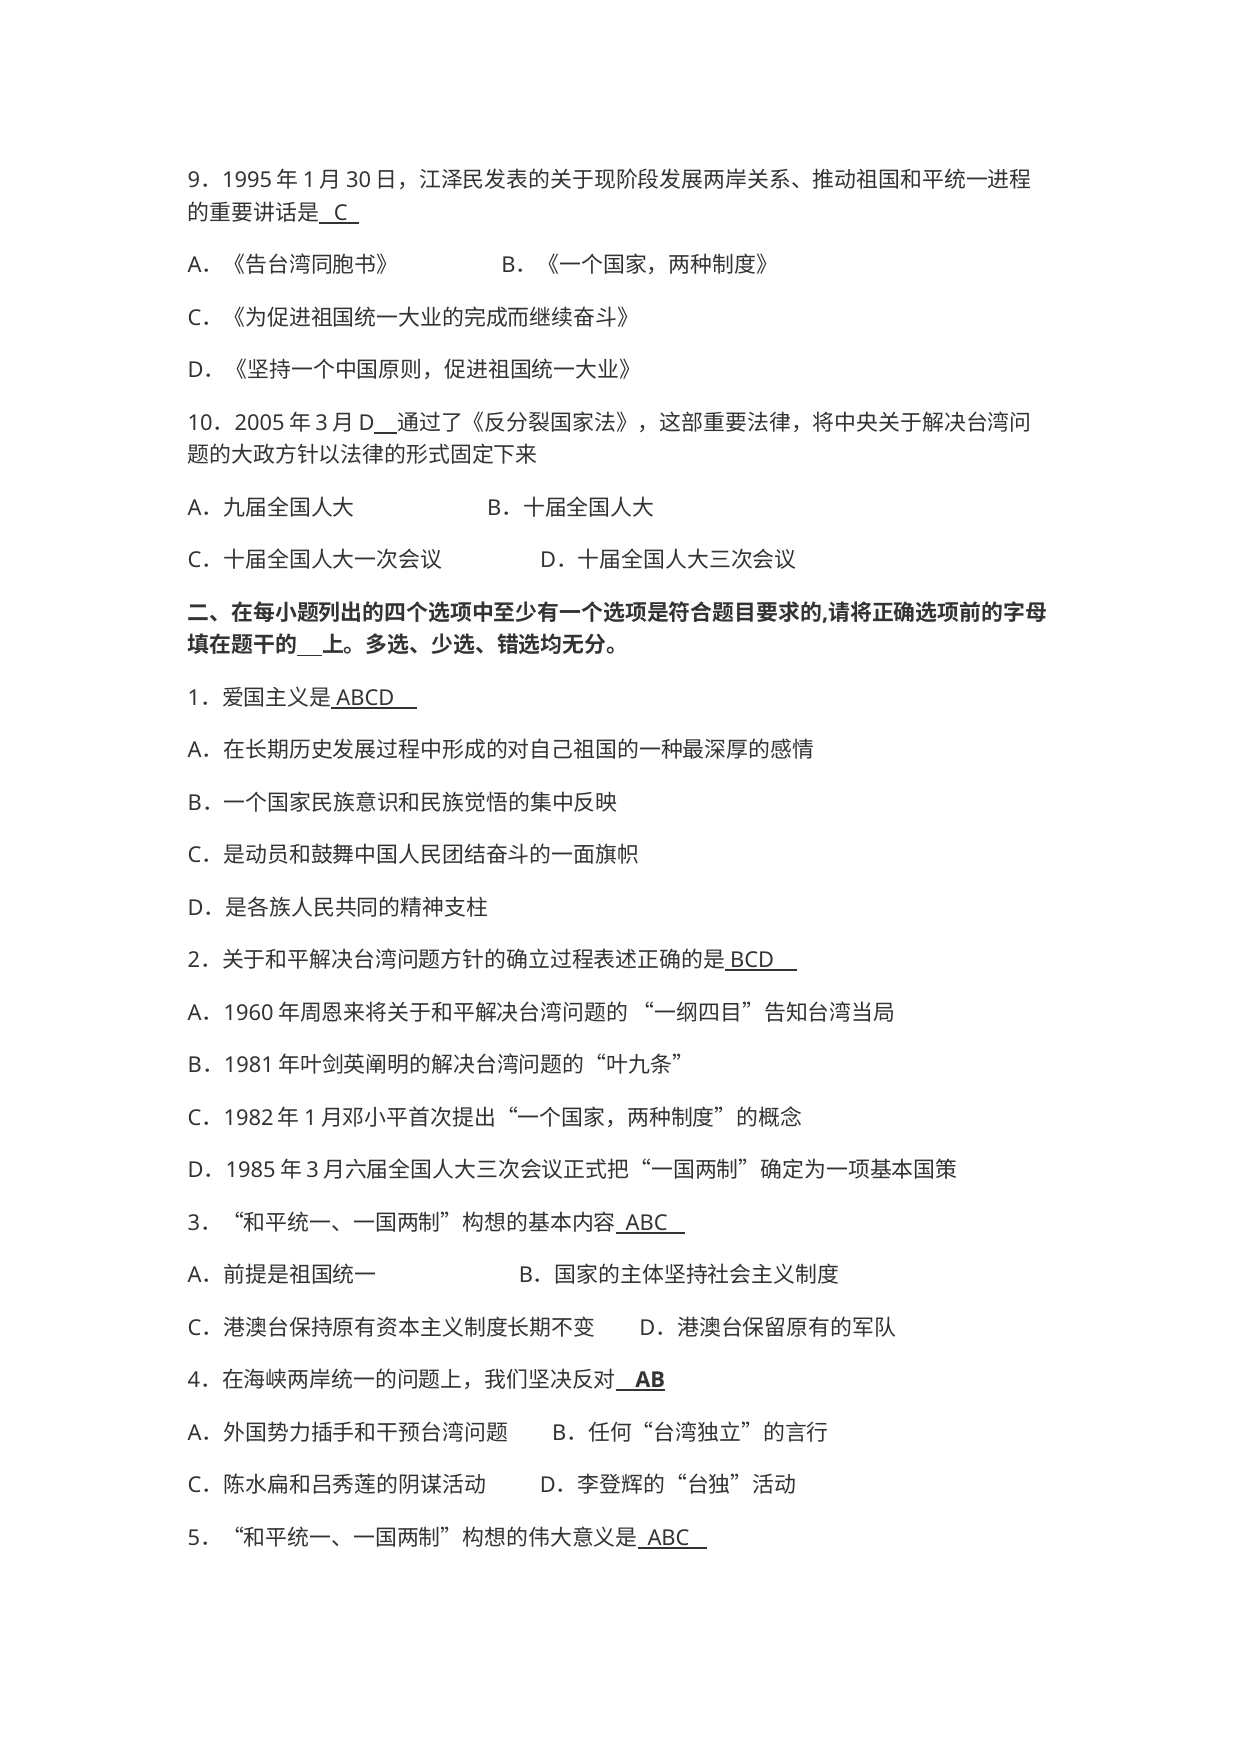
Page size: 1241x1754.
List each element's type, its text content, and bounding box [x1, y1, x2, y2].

text A．九届全国人大 B．十届全国人大 [187, 489, 1053, 522]
text B．一个国家民族意识和民族觉悟的集中反映 [187, 784, 1053, 817]
text 10．2005年3月D 通过了《反分裂国家法》，这部重要法律，将中央关于解决台湾问题的大政方针以法律的形式固定下来 [187, 404, 1053, 469]
text 2．关于和平解决台湾问题方针的确立过程表述正确的是 BCD [187, 942, 1053, 974]
text B．1981年叶剑英阐明的解决台湾问题的“叶九条” [187, 1047, 1053, 1079]
text 1．爱国主义是 ABCD [187, 679, 1053, 712]
text A．1960年周恩来将关于和平解决台湾问题的 “一纲四目”告知台湾当局 [187, 994, 1053, 1027]
text C．是动员和鼓舞中国人民团结奋斗的一面旗帜 [187, 837, 1053, 869]
text A．《告台湾同胞书》 B．《一个国家，两种制度》 [187, 247, 1053, 279]
text A．外国势力插手和干预台湾问题 B．任何“台湾独立”的言行 [187, 1414, 1053, 1447]
text 二、在每小题列出的四个选项中至少有一个选项是符合题目要求的,请将正确选项前的字母填在题干的 上。多选、少选、错选均无分。 [187, 594, 1053, 659]
text 9．1995年1月30日，江泽民发表的关于现阶段发展两岸关系、推动祖国和平统一进程的重要讲话是 C [187, 162, 1053, 227]
text D．1985年3月六届全国人大三次会议正式把“一国两制”确定为一项基本国策 [187, 1152, 1053, 1184]
text C．港澳台保持原有资本主义制度长期不变 D．港澳台保留原有的军队 [187, 1309, 1053, 1342]
text C．1982年1月邓小平首次提出“一个国家，两种制度”的概念 [187, 1099, 1053, 1132]
text C．十届全国人大一次会议 D．十届全国人大三次会议 [187, 542, 1053, 574]
text D．《坚持一个中国原则，促进祖国统一大业》 [187, 352, 1053, 384]
text A．前提是祖国统一 B．国家的主体坚持社会主义制度 [187, 1257, 1053, 1289]
text A．在长期历史发展过程中形成的对自己祖国的一种最深厚的感情 [187, 732, 1053, 764]
text 4．在海峡两岸统一的问题上，我们坚决反对 AB [187, 1362, 1053, 1394]
text D．是各族人民共同的精神支柱 [187, 889, 1053, 922]
text 5．“和平统一、一国两制”构想的伟大意义是 ABC [187, 1519, 1053, 1552]
text 3．“和平统一、一国两制”构想的基本内容 ABC [187, 1204, 1053, 1237]
text C．《为促进祖国统一大业的完成而继续奋斗》 [187, 299, 1053, 332]
text C．陈水扁和吕秀莲的阴谋活动 D．李登辉的“台独”活动 [187, 1467, 1053, 1499]
